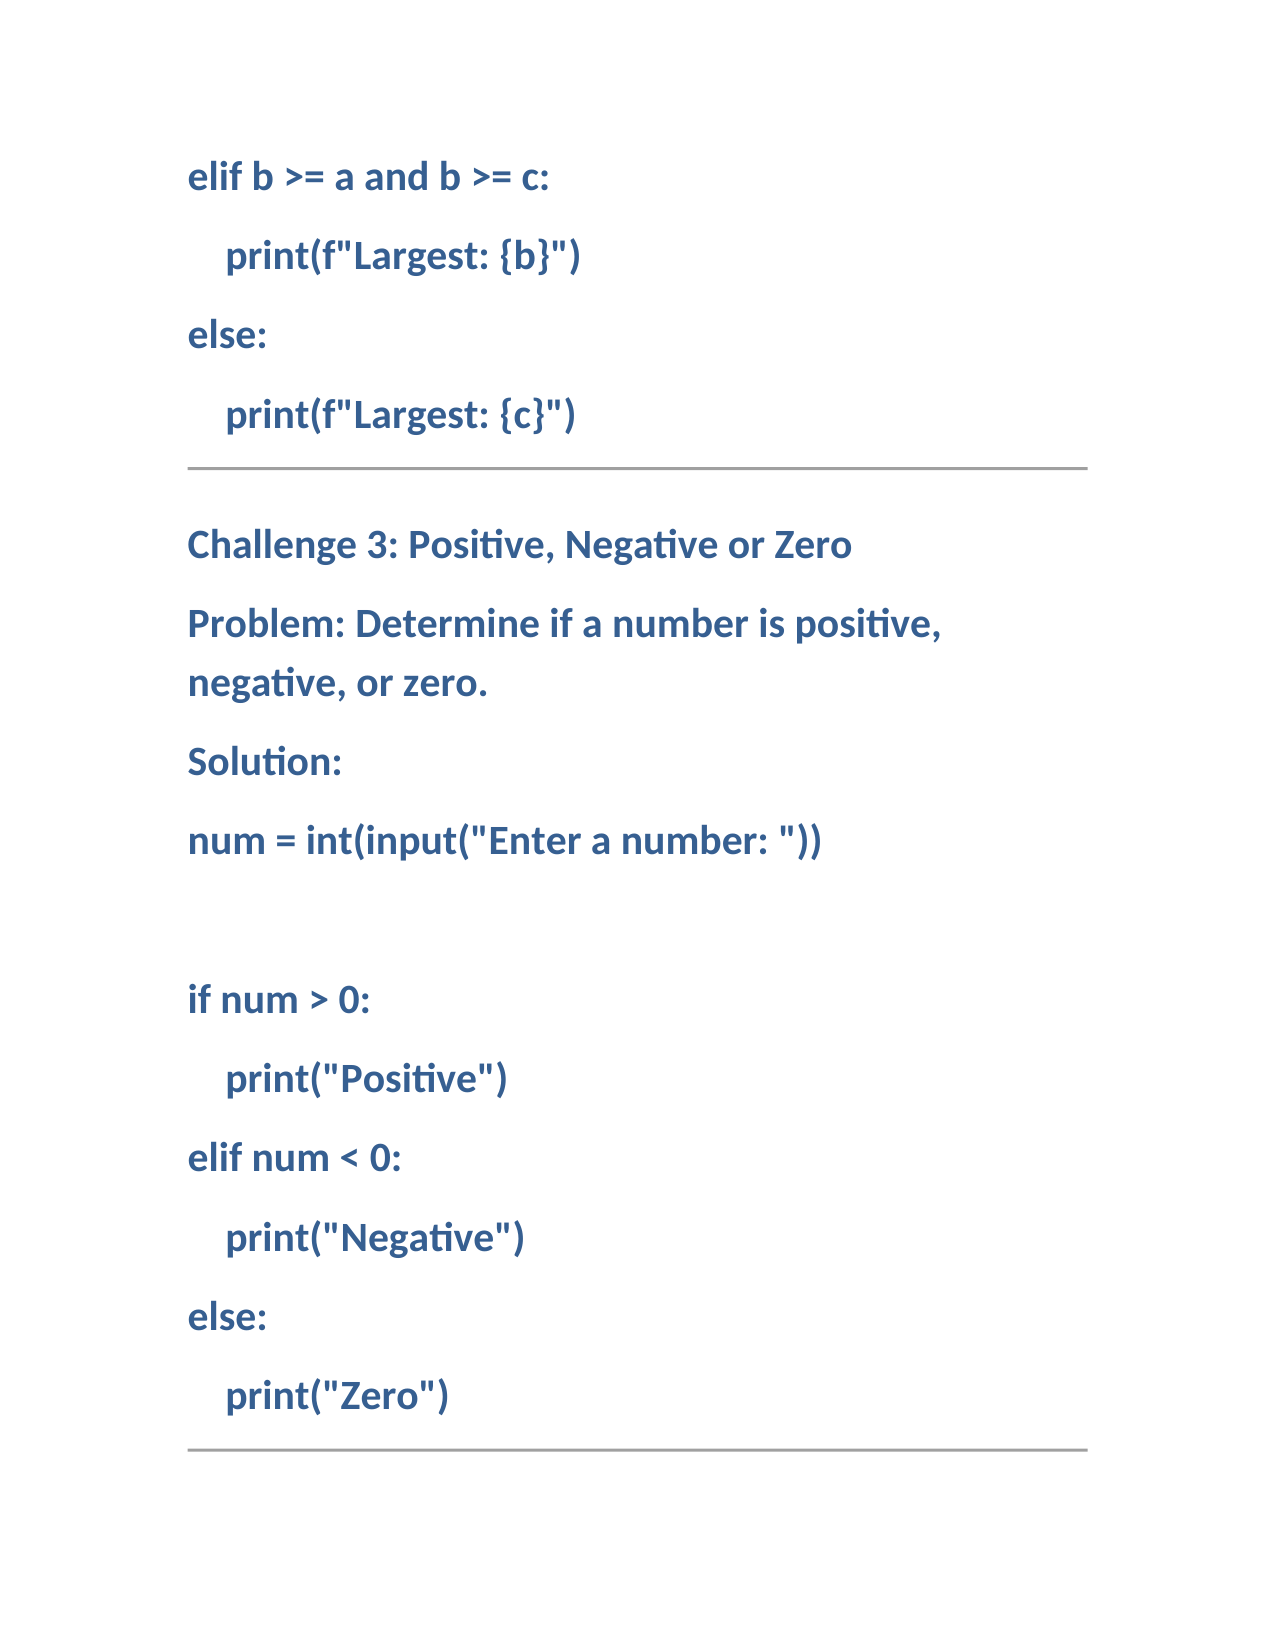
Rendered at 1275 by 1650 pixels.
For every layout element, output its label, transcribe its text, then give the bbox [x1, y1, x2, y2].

text num = int(input("Enter a number: ")) [187, 814, 1087, 865]
text if num > 0: [187, 973, 1087, 1024]
text Problem: Determine if a number is positive, negative, or zero. [187, 597, 1087, 707]
text elif b >= a and b >= c: [187, 150, 1087, 201]
text print("Zero") [187, 1369, 1087, 1420]
text print(f"Largest: {c}") [187, 388, 1087, 439]
text print(f"Largest: {b}") [187, 229, 1087, 280]
text else: [187, 308, 1087, 359]
text print("Negative") [187, 1211, 1087, 1262]
text Challenge 3: Positive, Negative or Zero [187, 518, 1087, 569]
text Solution: [187, 735, 1087, 786]
text elif num < 0: [187, 1131, 1087, 1182]
text else: [187, 1290, 1087, 1341]
text print("Positive") [187, 1052, 1087, 1103]
